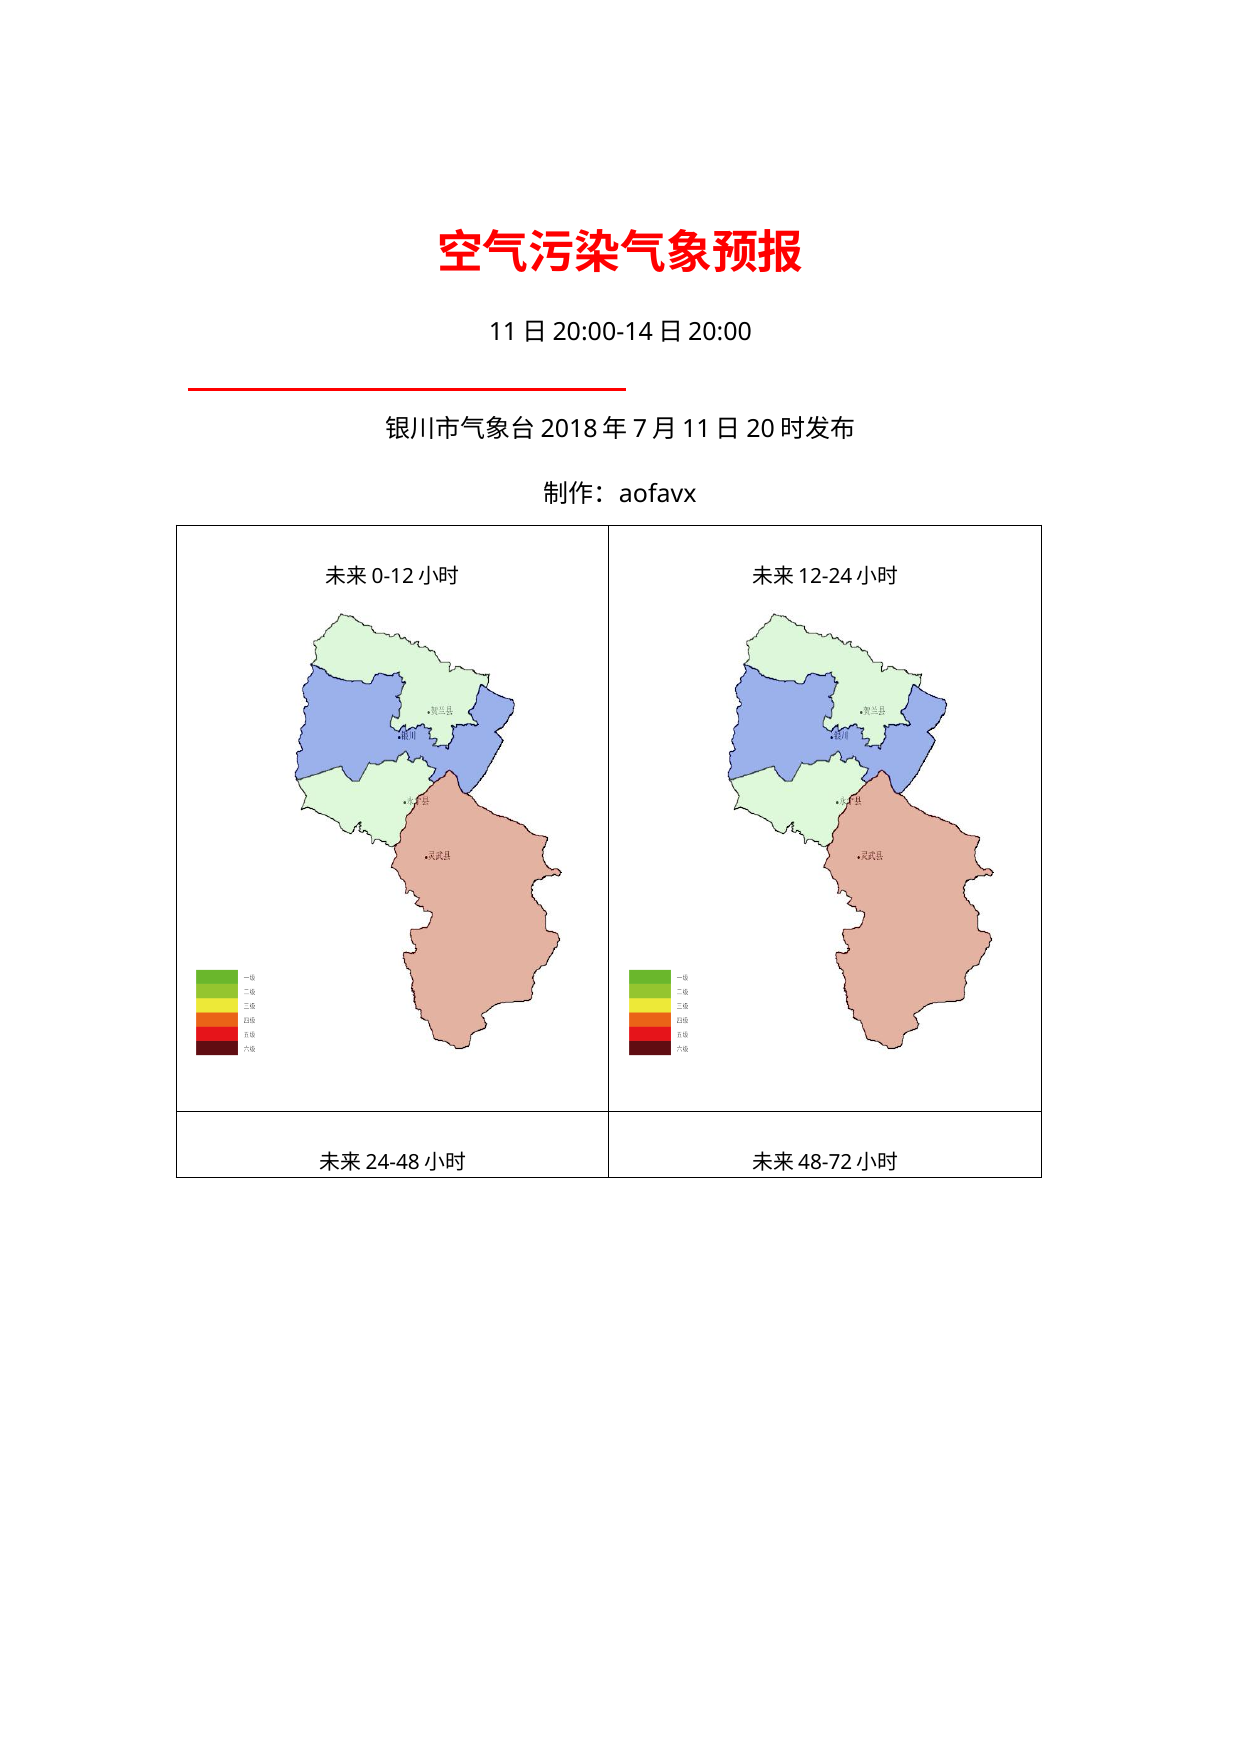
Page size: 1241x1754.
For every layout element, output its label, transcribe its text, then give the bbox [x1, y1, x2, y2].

picture [187, 590, 579, 1060]
subtitle 空气污染气象预报 [187, 199, 1053, 297]
picture [620, 590, 1011, 1060]
table_header 未来0-12小时 [177, 526, 608, 1111]
table_cell 未来48-72小时 [609, 1112, 1041, 1177]
text 11日20:00-14日20:00 [187, 297, 1053, 362]
text 银川市气象台2018年7月11日 20时发布 [187, 394, 1053, 459]
table_header 未来12-24小时 [609, 526, 1041, 1111]
table_cell 未来24-48小时 [177, 1112, 608, 1177]
text 制作：aofavx [187, 459, 1053, 524]
